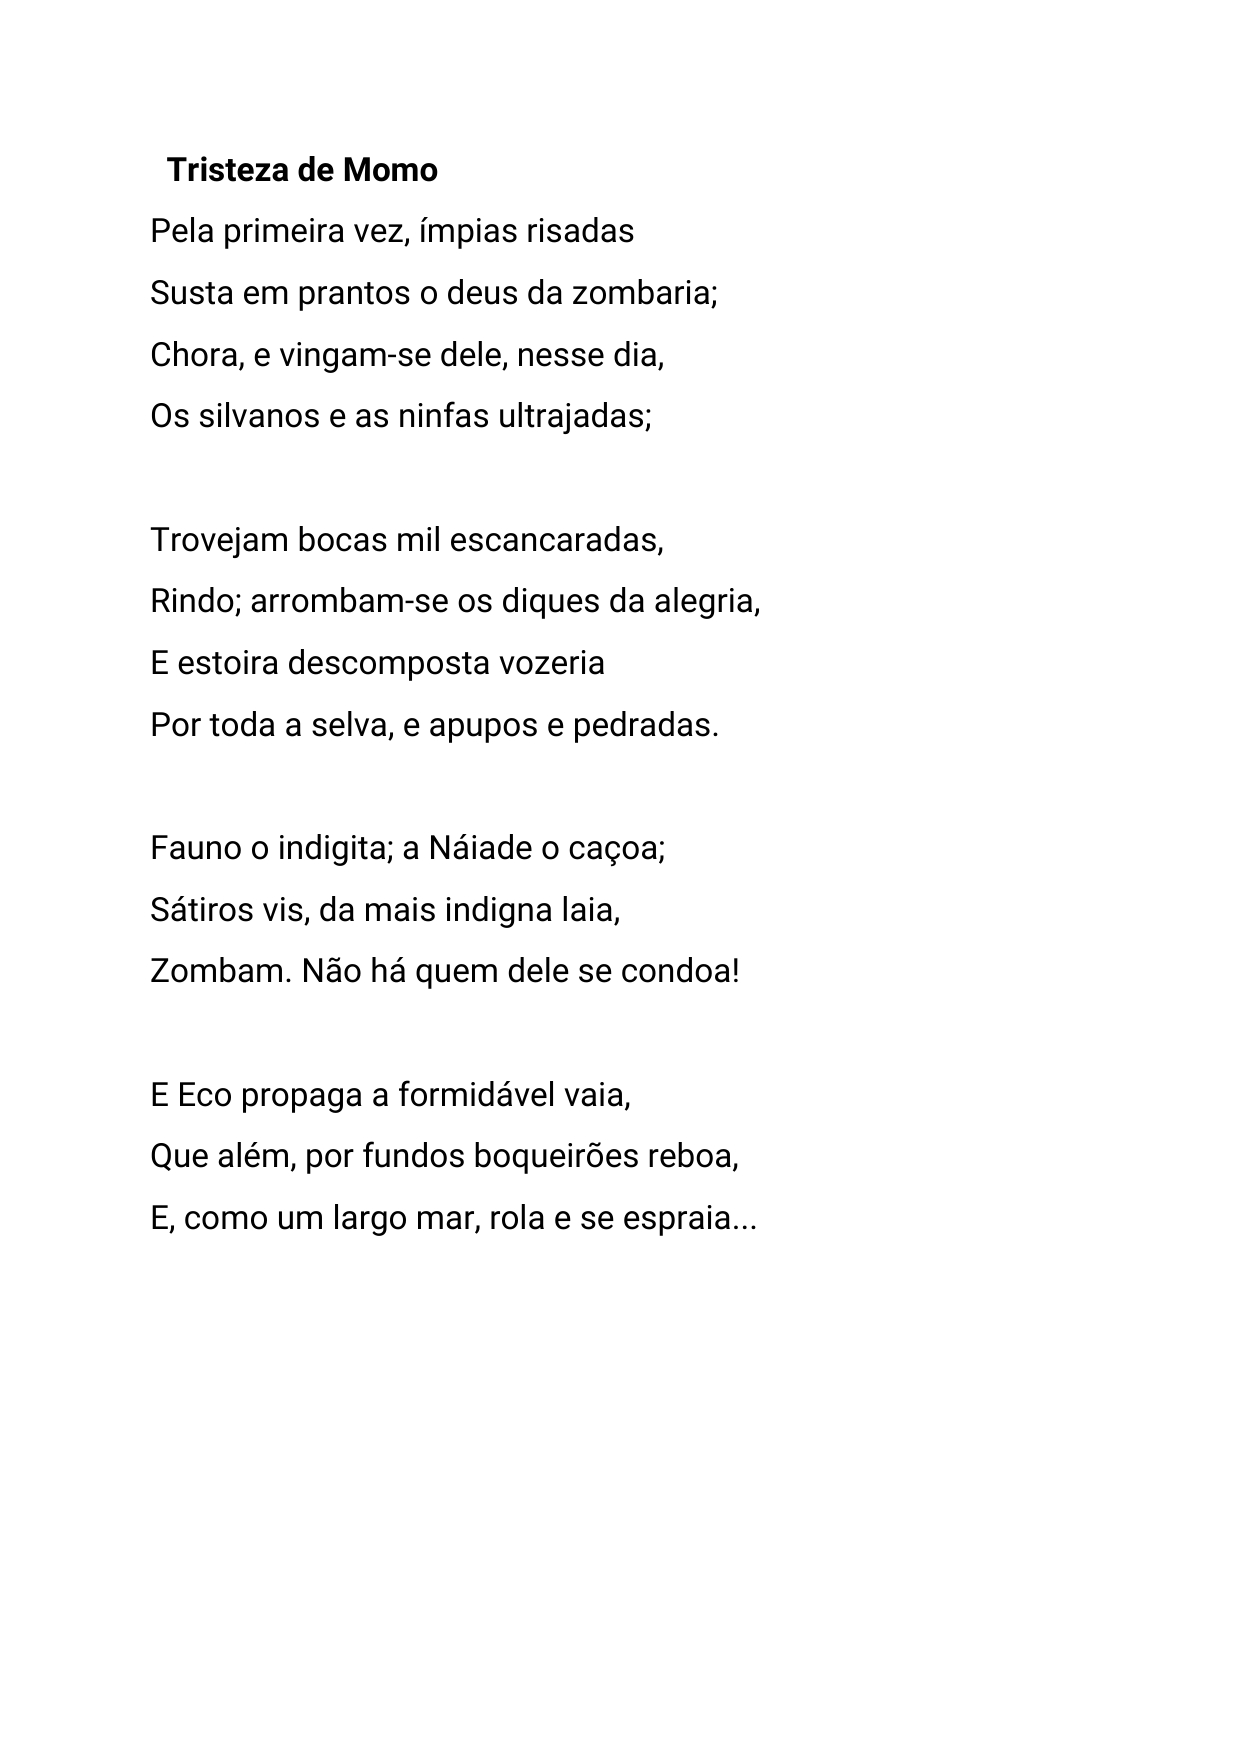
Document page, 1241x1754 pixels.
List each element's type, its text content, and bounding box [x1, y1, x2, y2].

text Sátiros vis, da mais indigna laia, [150, 890, 1090, 929]
text Por toda a selva, e apupos e pedradas. [150, 705, 1090, 744]
text Que além, por fundos boqueirões reboa, [150, 1137, 1090, 1176]
text Susta em prantos o deus da zombaria; [150, 273, 1090, 312]
text Pela primeira vez, ímpias risadas [150, 212, 1090, 251]
text Os silvanos e as ninfas ultrajadas; [150, 397, 1090, 436]
text E Eco propaga a formidável vaia, [150, 1075, 1090, 1114]
text Tristeza de Momo [150, 150, 1090, 189]
text Chora, e vingam-se dele, nesse dia, [150, 335, 1090, 374]
text Zombam. Não há quem dele se condoa! [150, 952, 1090, 991]
text E estoira descomposta vozeria [150, 643, 1090, 682]
text Trovejam bocas mil escancaradas, [150, 520, 1090, 559]
text E, como um largo mar, rola e se espraia... [150, 1198, 1090, 1237]
text Rindo; arrombam-se os diques da alegria, [150, 582, 1090, 621]
text Fauno o indigita; a Náiade o caçoa; [150, 828, 1090, 867]
